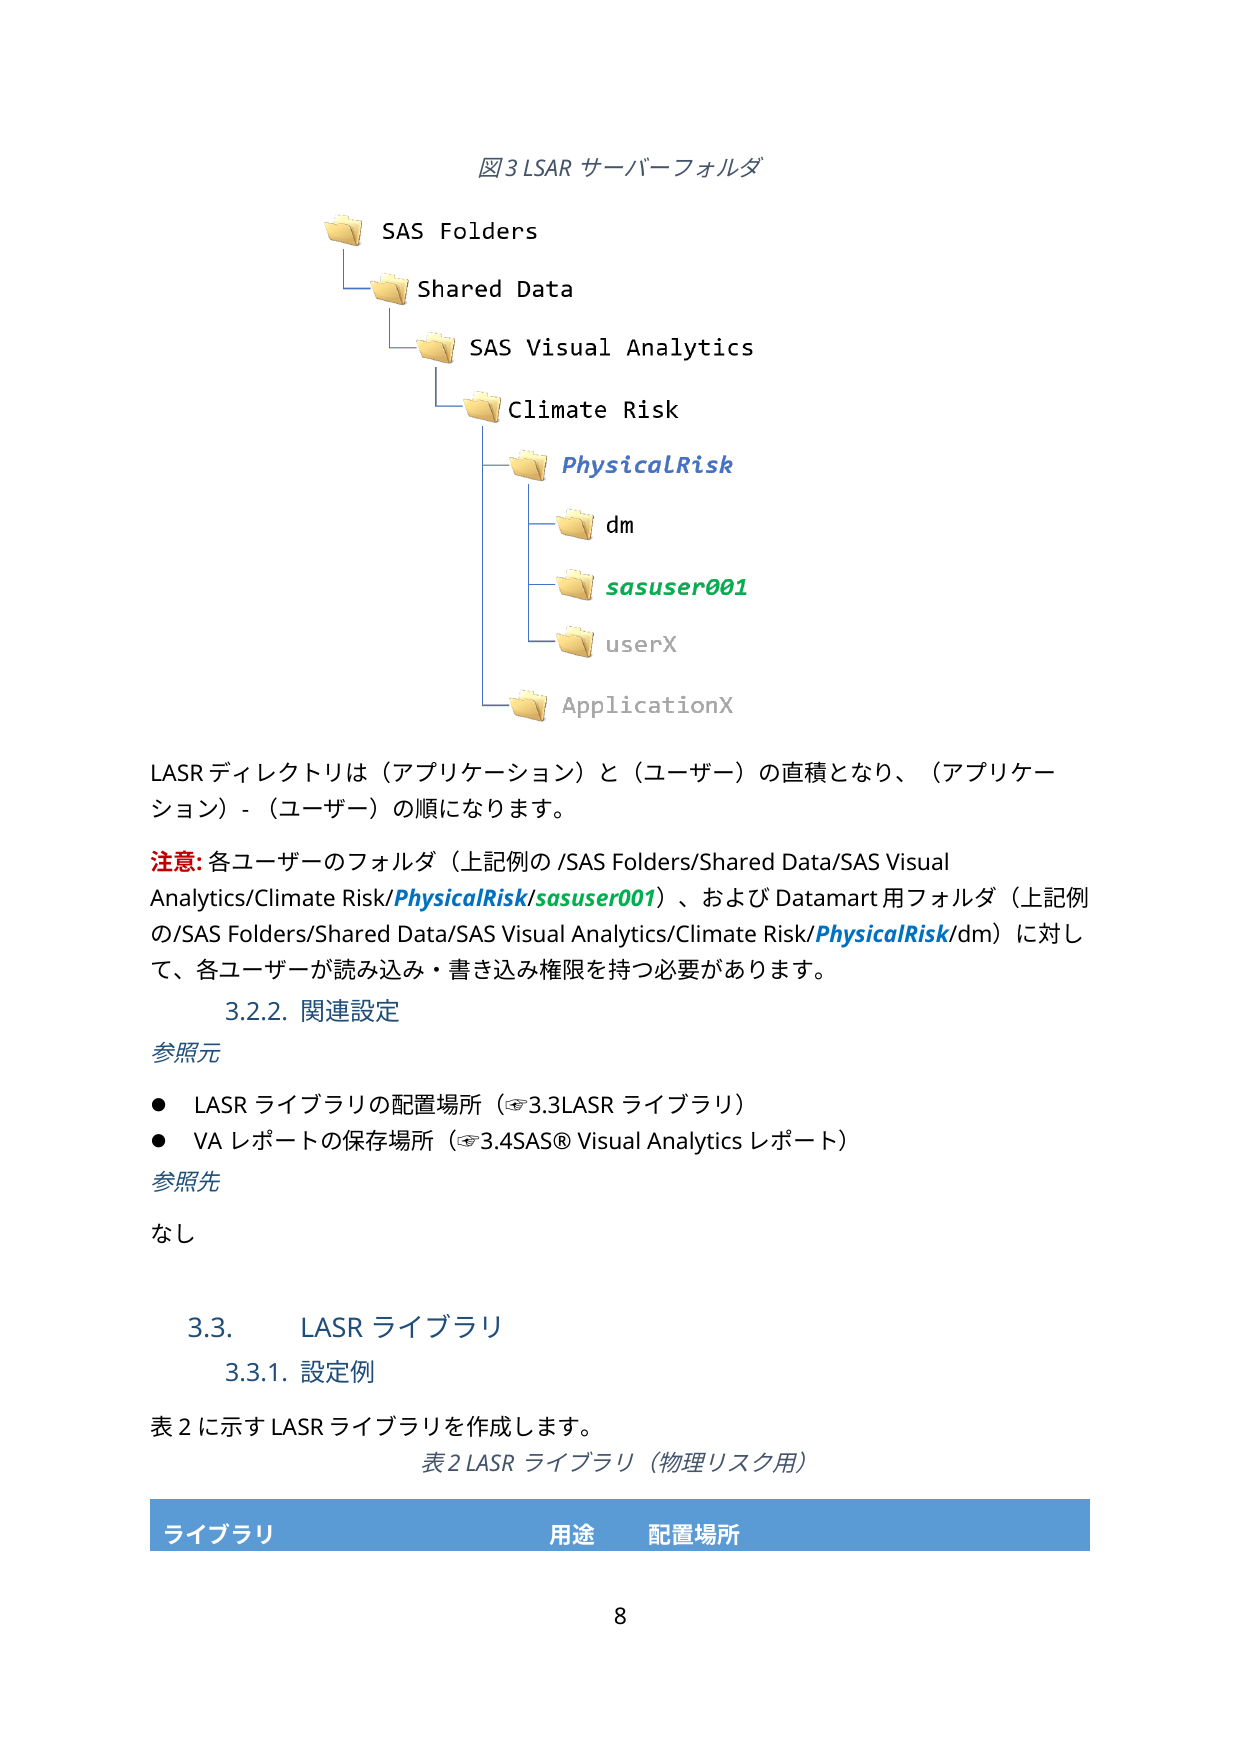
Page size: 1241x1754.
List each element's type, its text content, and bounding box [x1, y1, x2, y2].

subtitle 参照先 [150, 1163, 1090, 1197]
picture [324, 204, 916, 736]
table_header ライブラリ [151, 1500, 538, 1550]
table_header 用途 [539, 1500, 637, 1550]
subtitle 参照元 [150, 1035, 1090, 1068]
subtitle 関連設定 [225, 992, 1090, 1028]
text LASRディレクトリは（アプリケーション）と（ユーザー）の直積となり、（アプリケーション）- （ユーザー）の順になります。 [150, 755, 1090, 824]
list LASR ライブラリの配置場所（☞3.3LASR ライブラリ） [150, 1087, 1090, 1121]
subtitle 設定例 [225, 1353, 1090, 1389]
text 表 2 に示すLASRライブラリを作成します。 [150, 1409, 1090, 1442]
subtitle LASR ライブラリ [187, 1306, 1090, 1346]
table_header 配置場所 [638, 1500, 1089, 1550]
text なし [150, 1216, 1090, 1249]
text 注意: 各ユーザーのフォルダ（上記例の /SAS Folders/Shared Data/SAS Visual Analytics/Climate Risk/PhysicalRisk/sasuser001）、およびDatamart用フォルダ（上記例の/SAS Folders/Shared Data/SAS Visual Analytics/Climate Risk/PhysicalRisk/dm）に対して、各ユーザーが読み込み・書き込み権限を持つ必要があります。 [150, 844, 1090, 985]
list VA レポートの保存場所（☞3.4SAS® Visual Analyticsレポート） [150, 1123, 1090, 1157]
